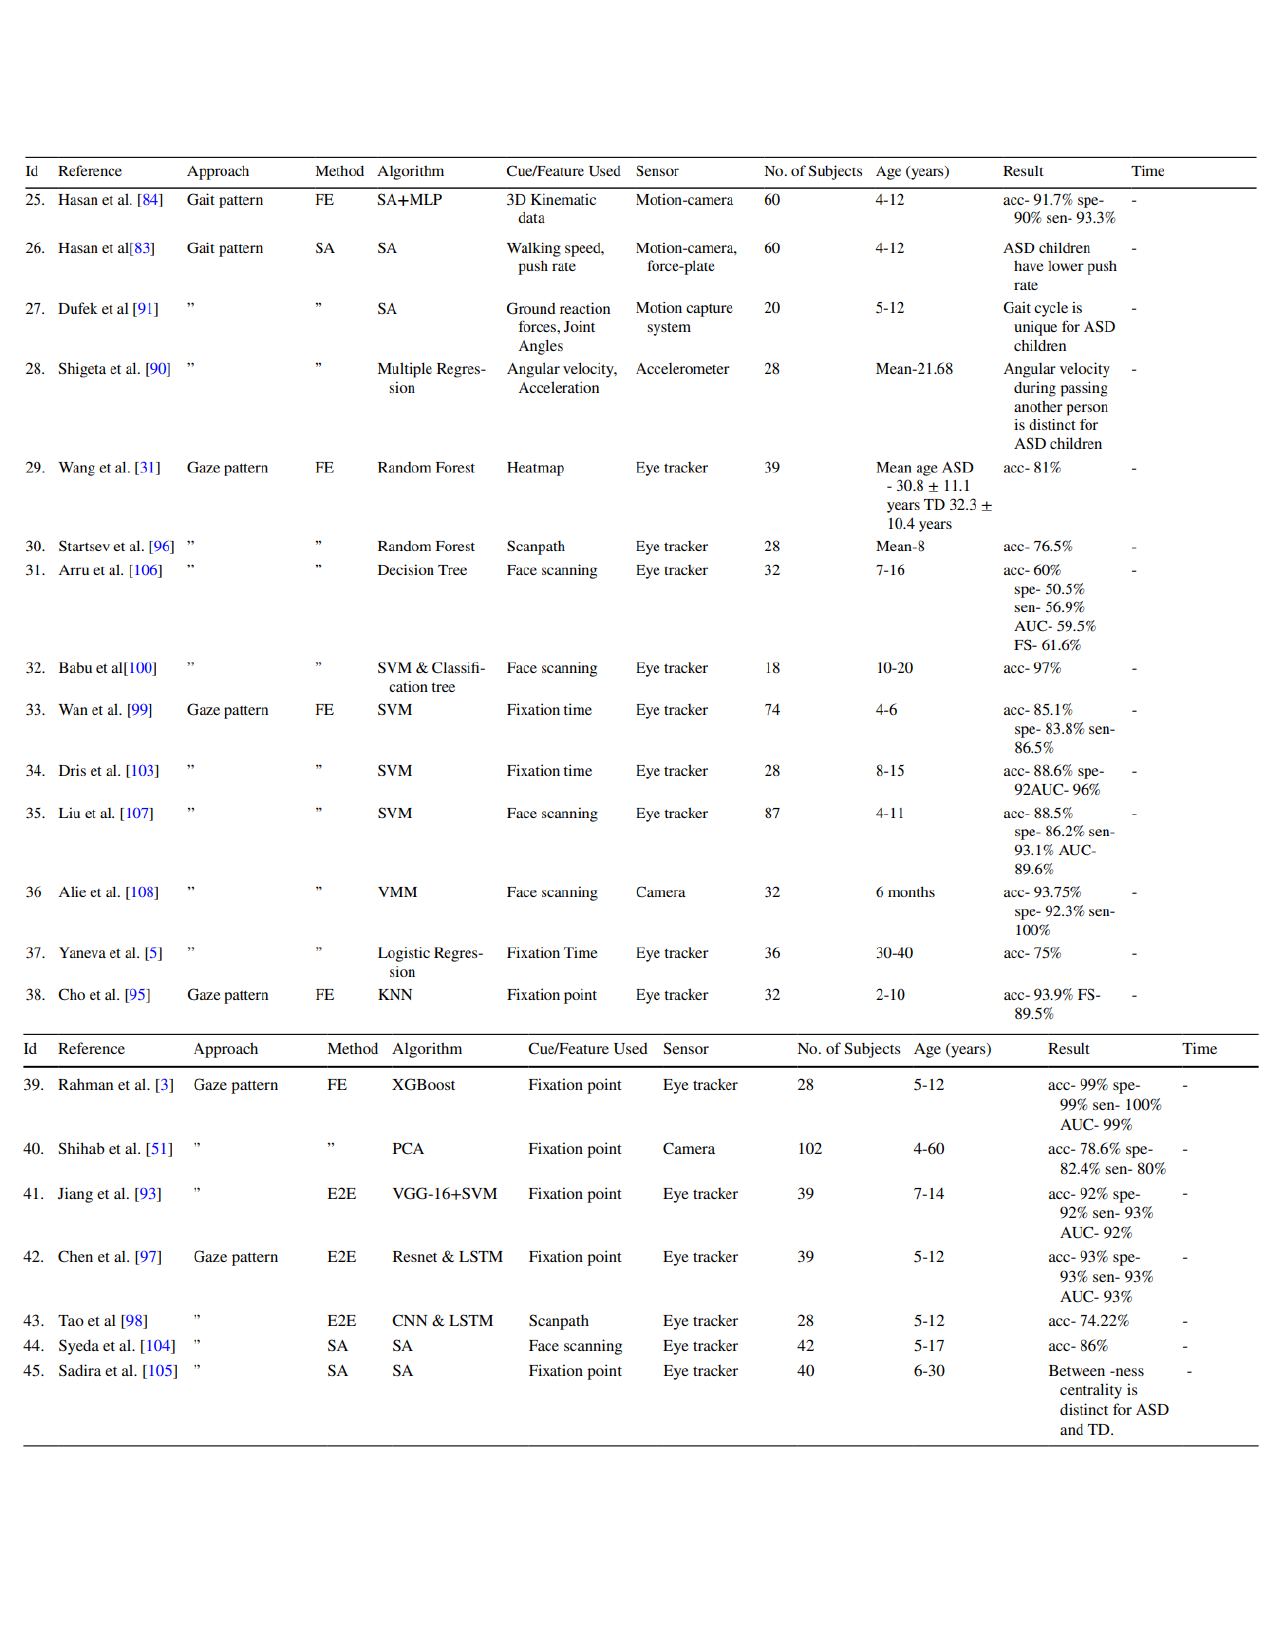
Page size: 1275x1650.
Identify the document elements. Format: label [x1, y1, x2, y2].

picture [18, 150, 1257, 1024]
picture [18, 1027, 1259, 1449]
